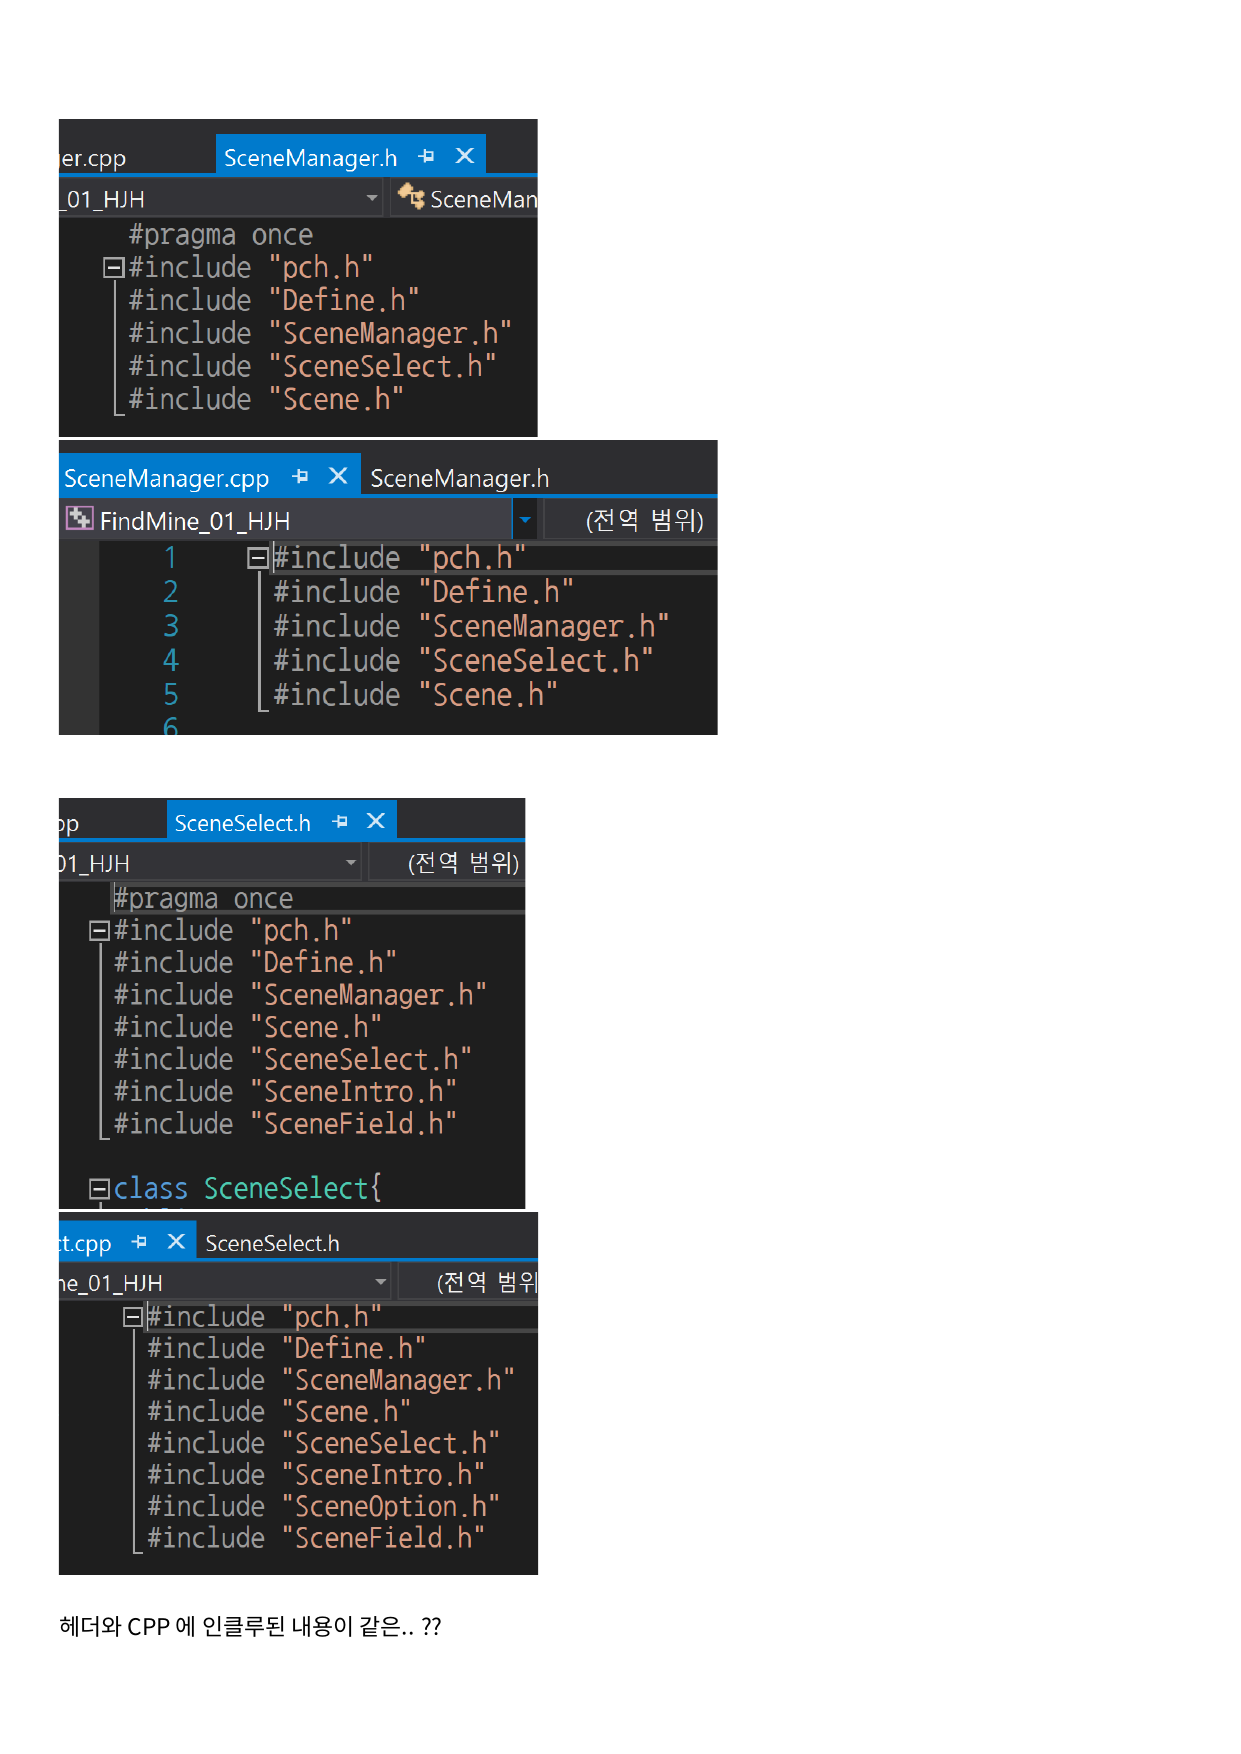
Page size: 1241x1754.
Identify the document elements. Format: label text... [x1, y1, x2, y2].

picture [58, 440, 718, 735]
text 헤더와 CPP에 인클루된 내용이 같은.. ?? [59, 1609, 1181, 1642]
picture [58, 119, 538, 437]
picture [58, 798, 526, 1209]
picture [58, 1212, 539, 1575]
